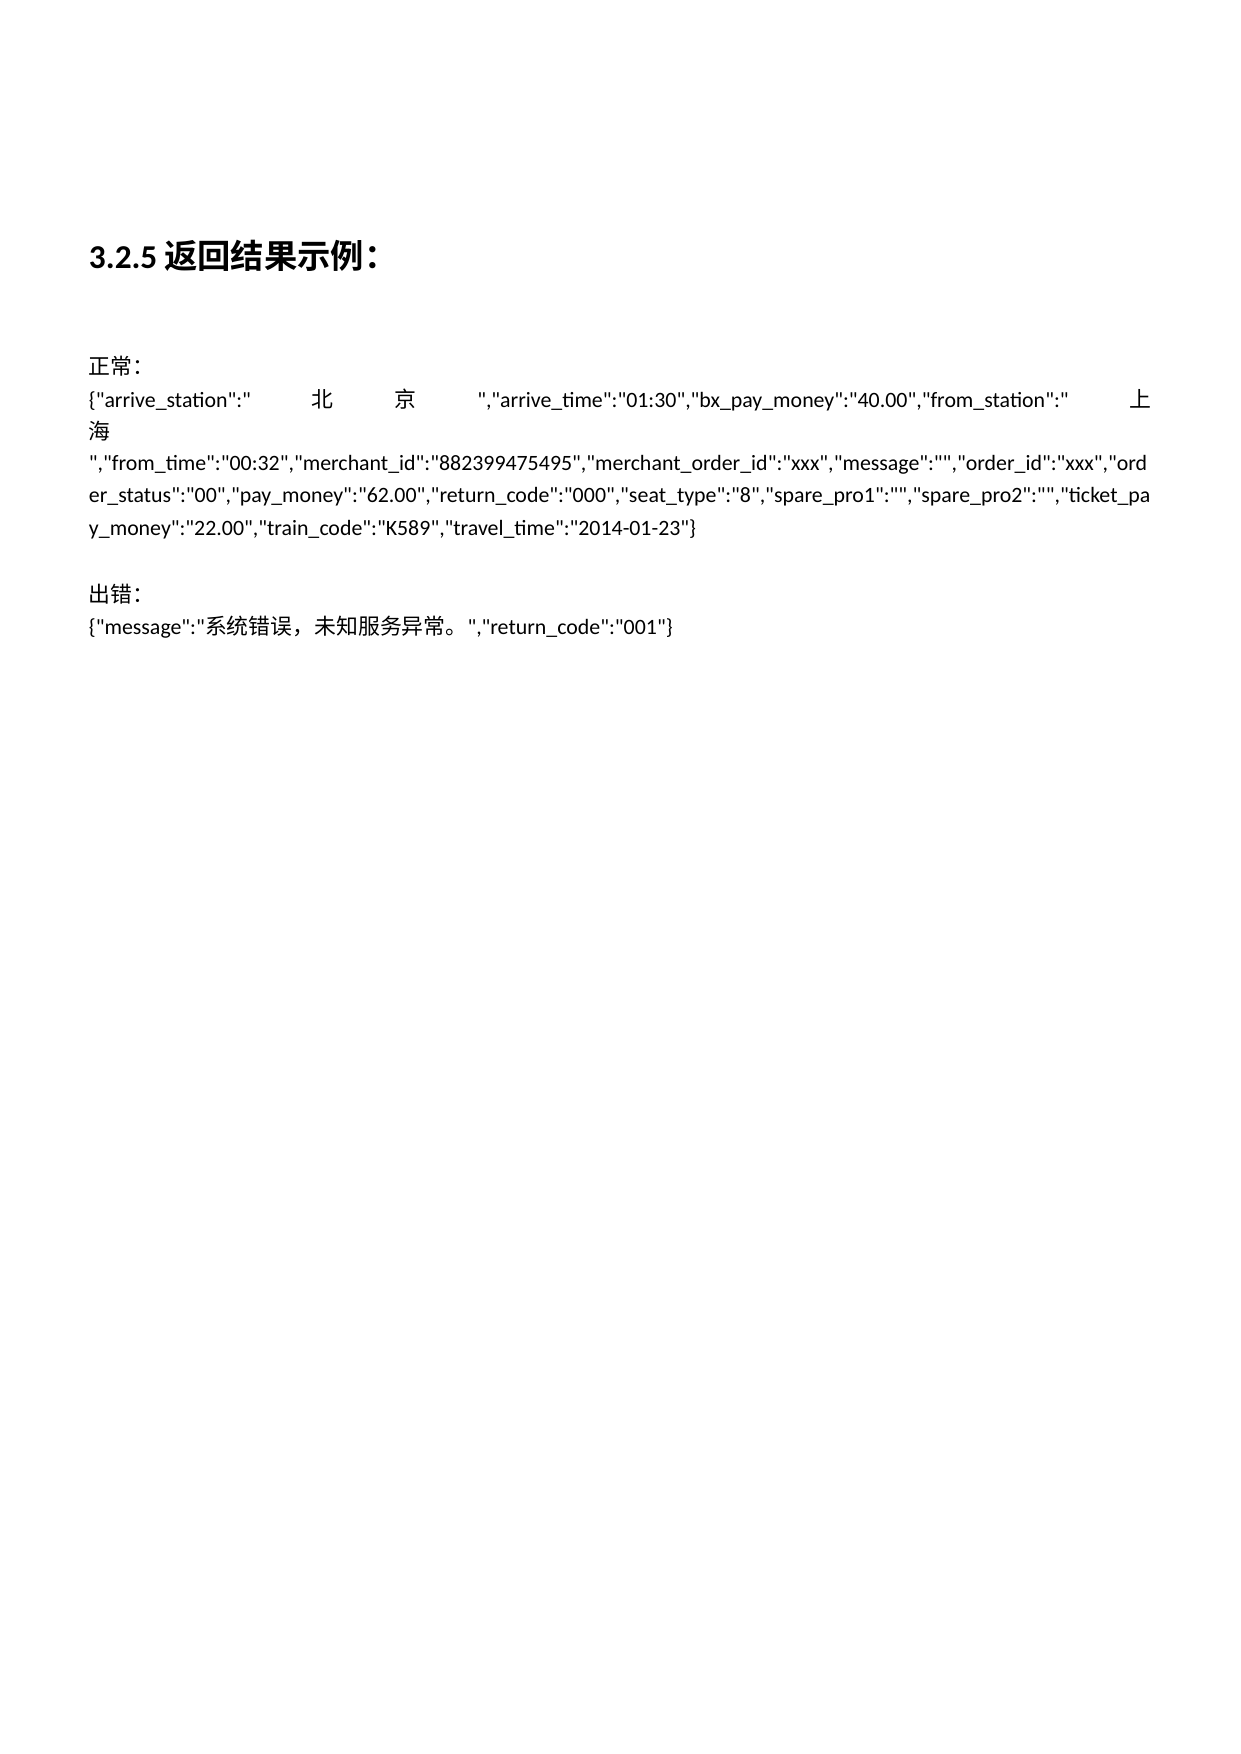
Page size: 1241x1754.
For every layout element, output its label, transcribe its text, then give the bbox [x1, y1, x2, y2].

text 正常： [89, 349, 1152, 381]
text 出错： [89, 576, 1152, 609]
text {"message":"系统错误，未知服务异常。","return_code":"001"} [89, 609, 1152, 641]
text {"arrive_station":"北京","arrive_time":"01:30","bx_pay_money":"40.00","from_station":"上海","from_time":"00:32","merchant_id":"882399475495","merchant_order_id":"xxx","message":"","order_id":"xxx","order_status":"00","pay_money":"62.00","return_code":"000","seat_type":"8","spare_pro1":"","spare_pro2":"","ticket_pay_money":"22.00","train_code":"K589","travel_time":"2014-01-23"} [89, 381, 1152, 544]
subtitle 3.2.5返回结果示例： [89, 222, 1152, 287]
